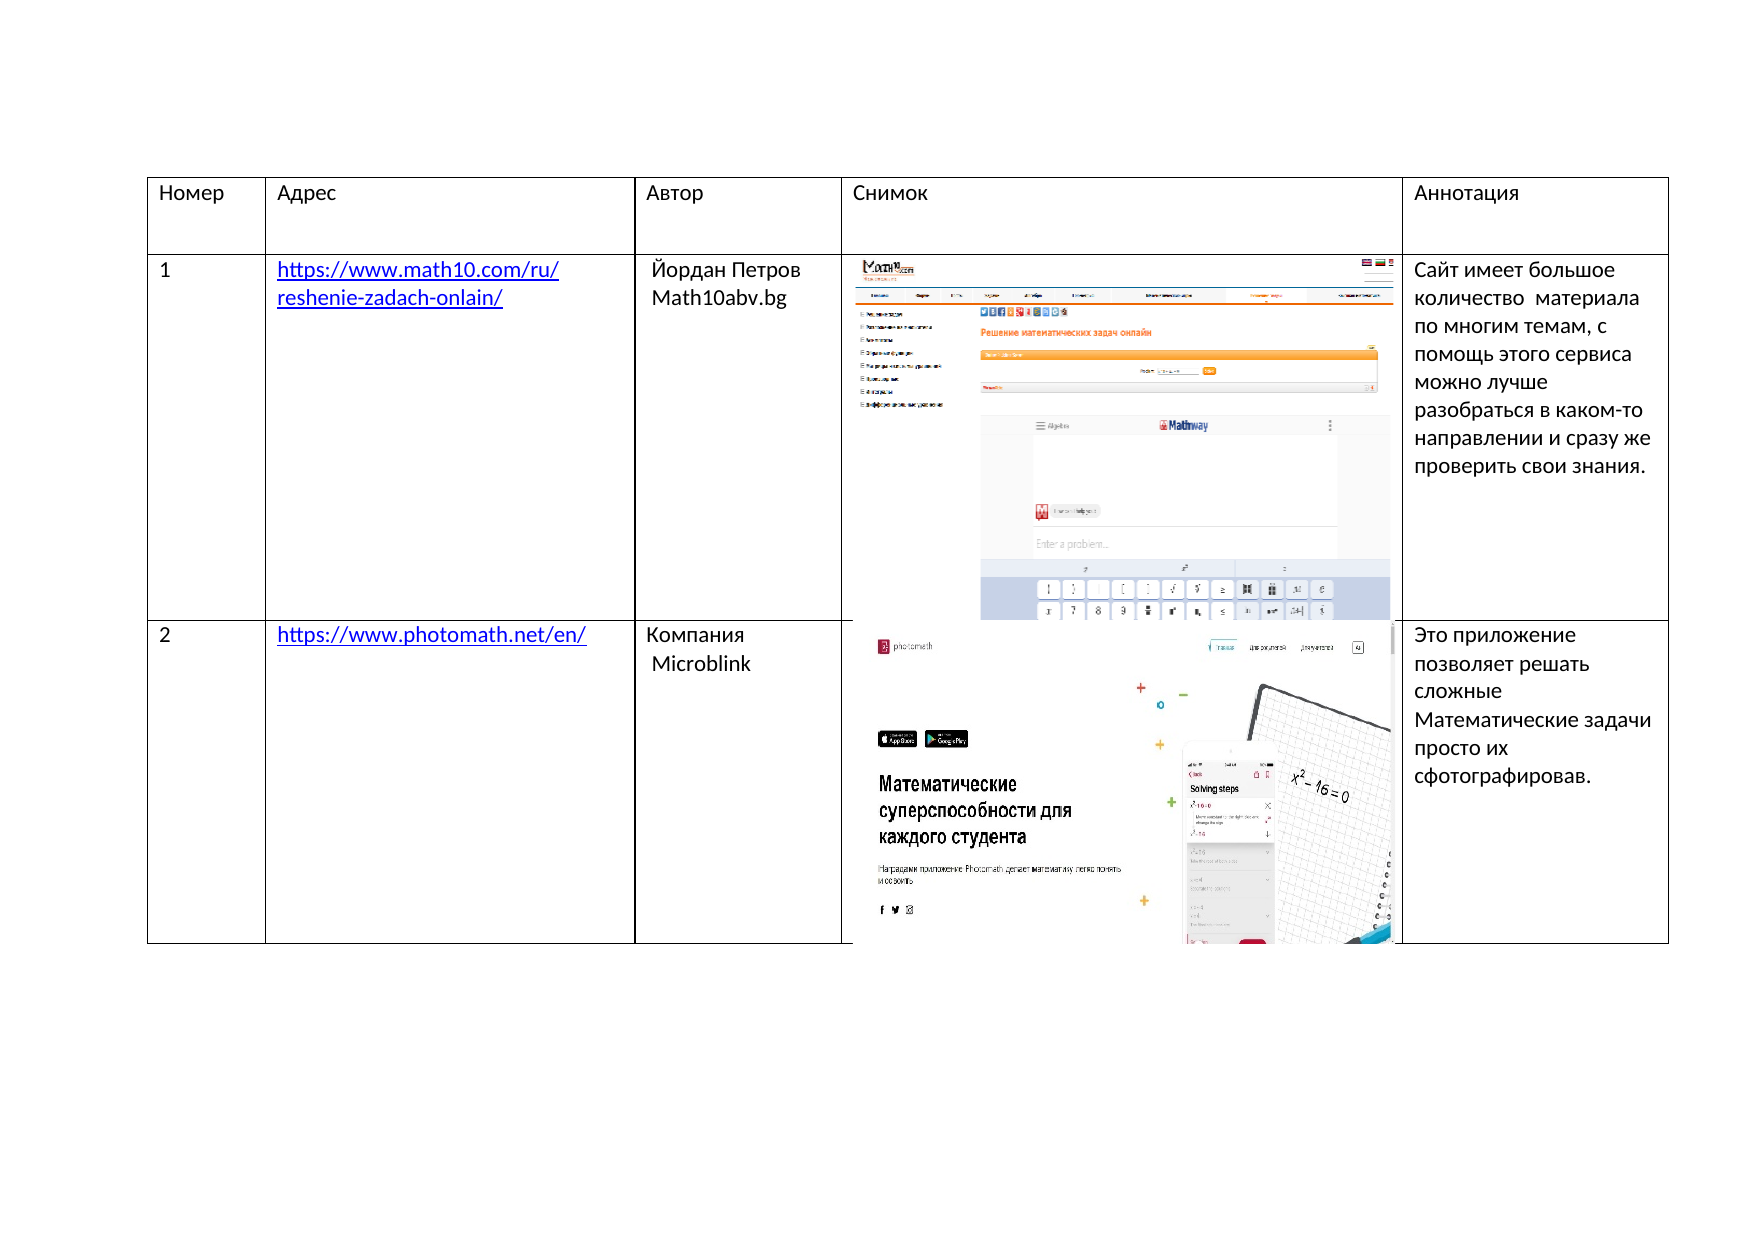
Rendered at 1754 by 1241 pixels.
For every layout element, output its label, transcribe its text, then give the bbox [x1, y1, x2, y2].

table_cell Йордан Петров Math10abv.bg [636, 255, 841, 619]
table_header Адрес [266, 178, 634, 254]
table_cell [1394, 255, 1402, 619]
table_cell [842, 621, 852, 943]
table_cell Это приложение позволяет решать сложные Математические задачи просто их сфотографировав. [1403, 621, 1668, 943]
table_cell [1396, 621, 1402, 943]
table_cell https://www.math10.com/ru/reshenie-zadach-onlain/ [266, 255, 634, 619]
table_cell 2 [148, 621, 265, 943]
table_header Номер [148, 178, 265, 254]
table_cell [842, 255, 852, 619]
picture [852, 255, 1396, 944]
table_cell 1 [148, 255, 265, 619]
table_cell https://www.photomath.net/en/ [266, 621, 634, 943]
table_cell Компания Microblink [636, 621, 841, 943]
table_header Аннотация [1403, 178, 1668, 254]
table_cell Сайт имеет большое количество материала по многим темам, с помощь этого сервиса можно лучше разобраться в каком-то направлении и сразу же проверить свои знания. [1403, 255, 1668, 619]
table_header Снимок [842, 178, 1402, 254]
table_header Автор [636, 178, 841, 254]
